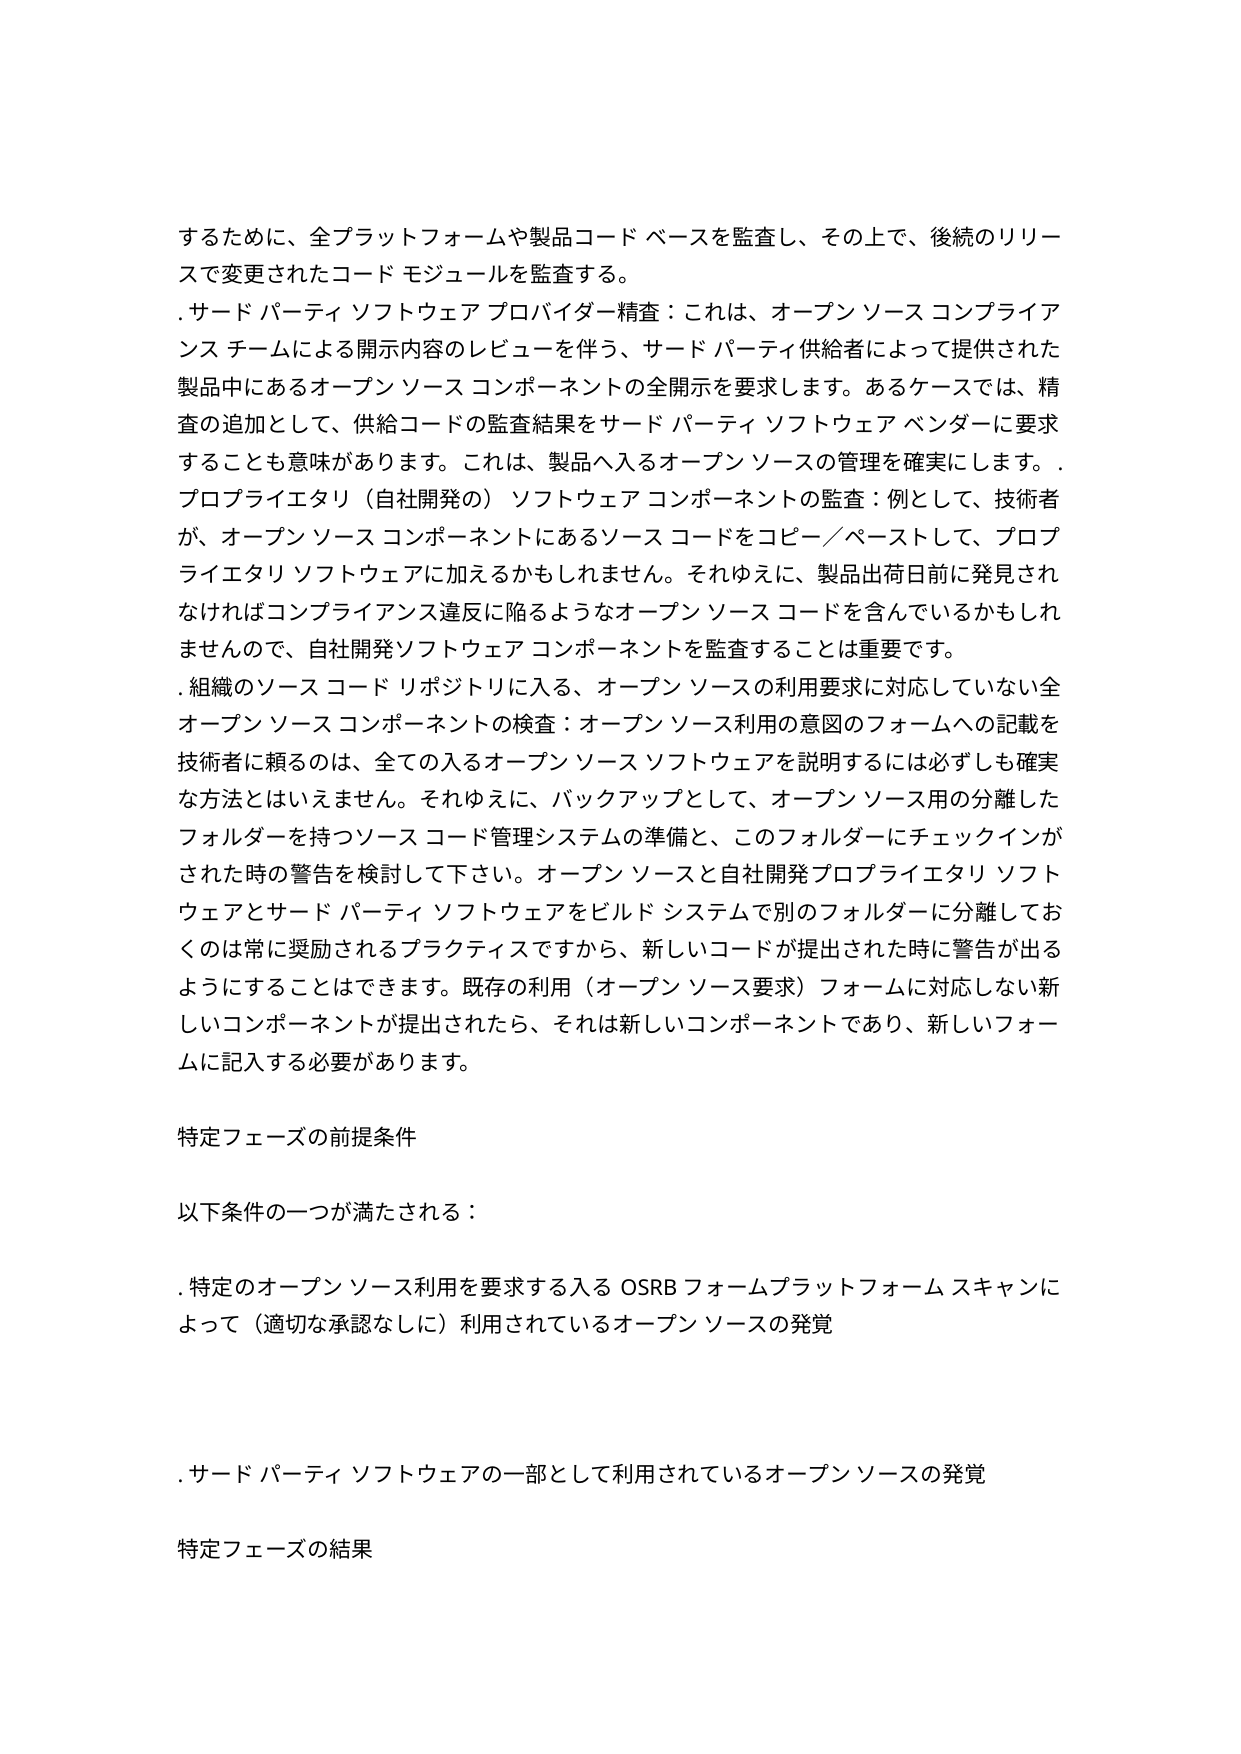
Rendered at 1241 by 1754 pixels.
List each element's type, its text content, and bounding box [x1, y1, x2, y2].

text . サード パーティ ソフトウェア プロバイダー精査：これは、オープン ソース コンプライアンス チームによる開示内容のレビューを伴う、サード パーティ供給者によって提供された製品中にあるオープン ソース コンポーネントの全開示を要求します。あるケースでは、精査の追加として、供給コードの監査結果をサード パーティ ソフトウェア ベンダーに要求することも意味があります。これは、製品へ入るオープン ソースの管理を確実にします。. プロプライエタリ（自社開発の） ソフトウェア コンポーネントの監査：例として、技術者が、オープン ソース コンポーネントにあるソース コードをコピー／ペーストして、プロプライエタリ ソフトウェアに加えるかもしれません。それゆえに、製品出荷日前に発見されなければコンプライアンス違反に陥るようなオープン ソース コードを含んでいるかもしれませんので、自社開発ソフトウェア コンポーネントを監査することは重要です。 [177, 292, 1063, 667]
text 特定フェーズの結果 [177, 1529, 1063, 1567]
text . 組織のソース コード リポジトリに入る、オープン ソースの利用要求に対応していない全オープン ソース コンポーネントの検査：オープン ソース利用の意図のフォームへの記載を技術者に頼るのは、全ての入るオープン ソース ソフトウェアを説明するには必ずしも確実な方法とはいえません。それゆえに、バックアップとして、オープン ソース用の分離したフォルダーを持つソース コード管理システムの準備と、このフォルダーにチェックインがされた時の警告を検討して下さい。オープン ソースと自社開発プロプライエタリ ソフトウェアとサード パーティ ソフトウェアをビルド システムで別のフォルダーに分離しておくのは常に奨励されるプラクティスですから、新しいコードが提出された時に警告が出るようにすることはできます。既存の利用（オープン ソース要求）フォームに対応しない新しいコンポーネントが提出されたら、それは新しいコンポーネントであり、新しいフォームに記入する必要があります。 [177, 667, 1063, 1079]
text . 特定のオープン ソース利用を要求する入るOSRBフォームプラットフォーム スキャンによって（適切な承認なしに）利用されているオープン ソースの発覚 [177, 1267, 1063, 1342]
text . サード パーティ ソフトウェアの一部として利用されているオープン ソースの発覚 [177, 1454, 1063, 1492]
text 以下条件の一つが満たされる： [177, 1192, 1063, 1229]
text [177, 217, 1063, 292]
text 特定フェーズの前提条件 [177, 1117, 1063, 1154]
